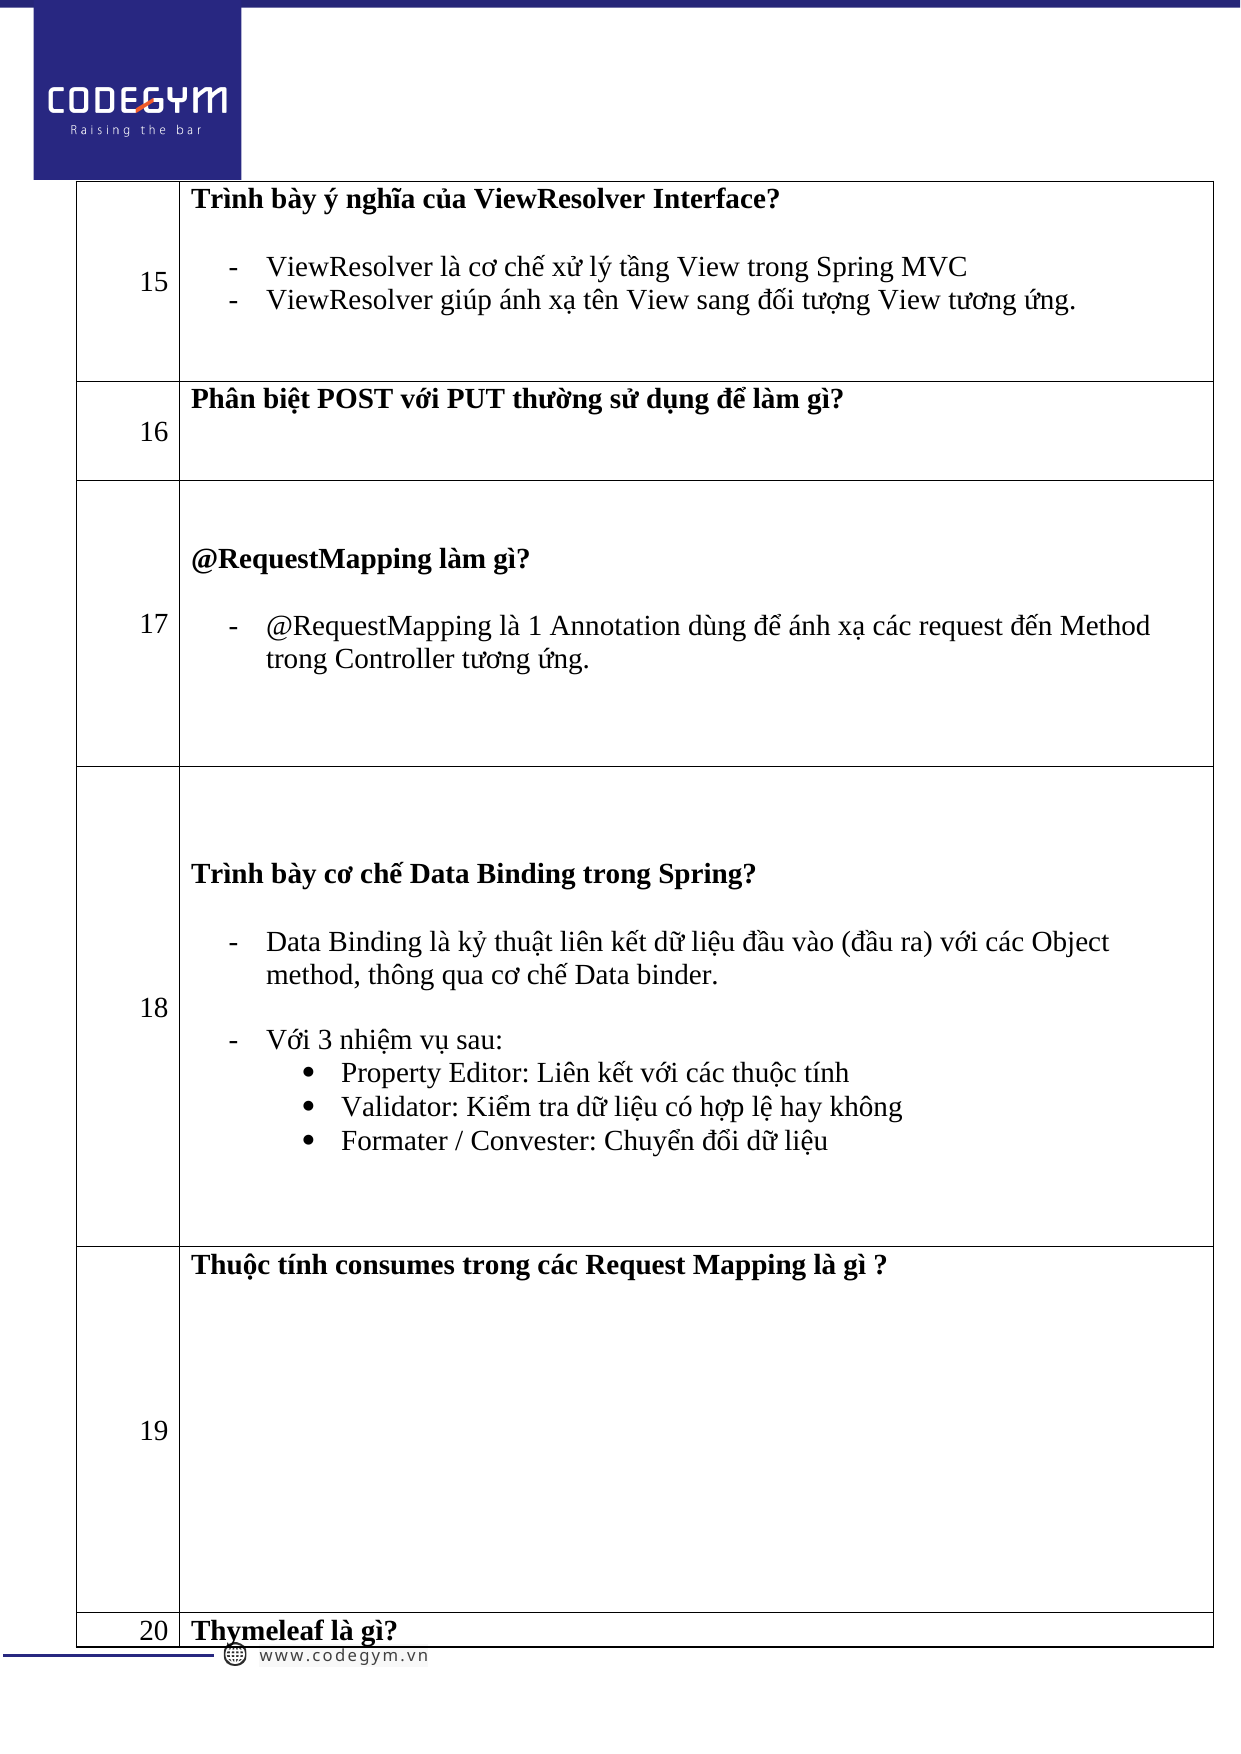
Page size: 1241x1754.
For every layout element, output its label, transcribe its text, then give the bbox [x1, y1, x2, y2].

table_cell Thymeleaf là gì? Thymeleaf laf Java Template Engine (bộ công cụ xử lý tầng view) dùng để xử lý và tạo HTML, CSS, JS, XML, TEX [180, 1613, 1213, 1646]
table_cell Trình bày ý nghĩa của ViewResolver Interface? ViewResolver là cơ chế xử lý tầng View trong Spring MVC ViewResolver giúp ánh xạ tên View sang đối tượng View tương ứng. [180, 182, 1213, 381]
picture [32, 0, 242, 179]
table_cell Phân biệt POST với PUT thường sử dụng để làm gì? [180, 382, 1213, 480]
table_cell @RequestMapping làm gì? @RequestMapping là 1 Annotation dùng để ánh xạ các request đến Method trong Controller tương ứng. [180, 481, 1213, 766]
table_cell 17 [77, 481, 179, 766]
table_cell Trình bày cơ chế Data Binding trong Spring? Data Binding là kỷ thuật liên kết dữ liệu đầu vào (đầu ra) với các Object method, thông qua cơ chế Data binder. Với 3 nhiệm vụ sau: Property Editor: Liên kết với các thuộc tính Validator: Kiểm tra dữ liệu có hợp lệ hay không Formater / Convester: Chuyển đổi dữ liệu [180, 767, 1213, 1246]
table_cell 19 [77, 1247, 179, 1612]
table_cell 16 [77, 382, 179, 480]
table_cell 15 [77, 182, 179, 381]
table_cell 20 [77, 1613, 179, 1646]
picture [223, 1648, 247, 1666]
table_cell Thuộc tính consumes trong các Request Mapping là gì ? [180, 1247, 1213, 1612]
table_cell 18 [77, 767, 179, 1246]
